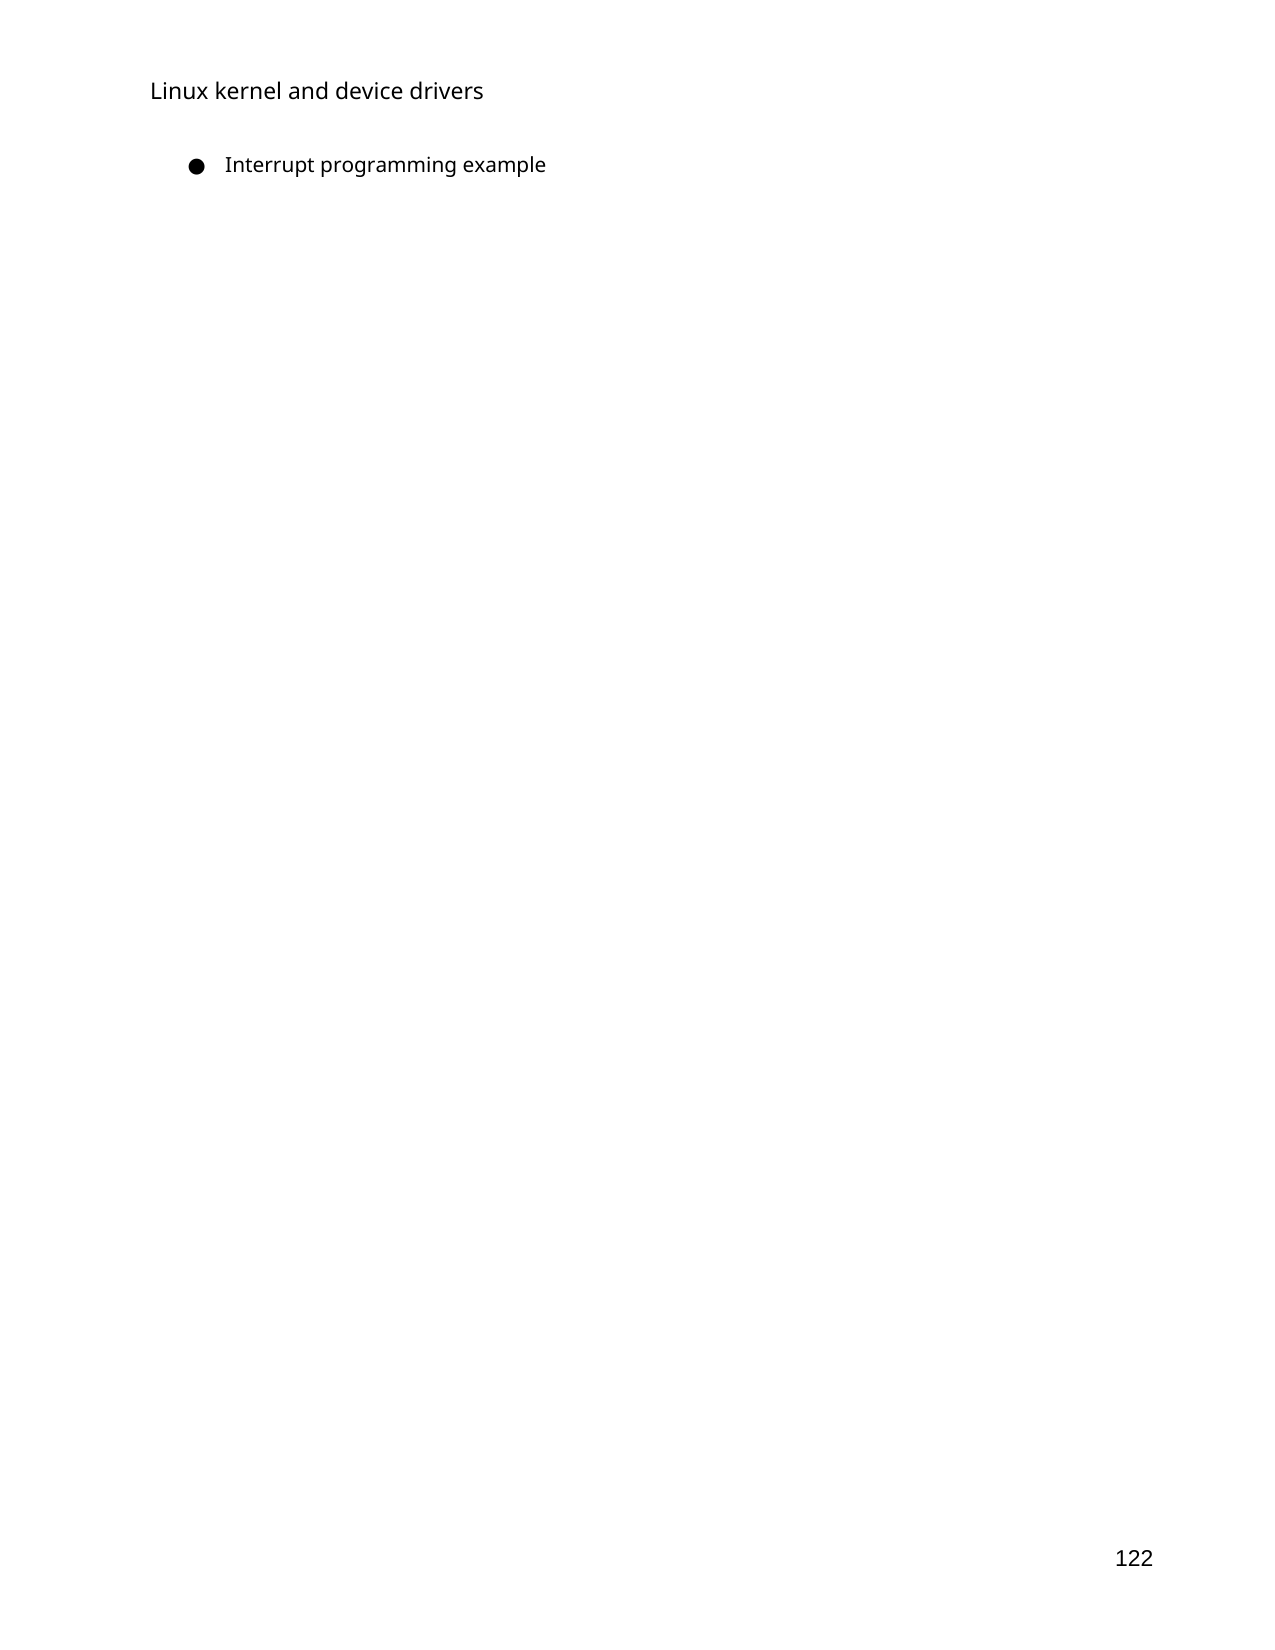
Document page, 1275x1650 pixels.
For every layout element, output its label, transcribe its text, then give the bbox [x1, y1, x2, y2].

list Interrupt programming example [187, 150, 1153, 178]
